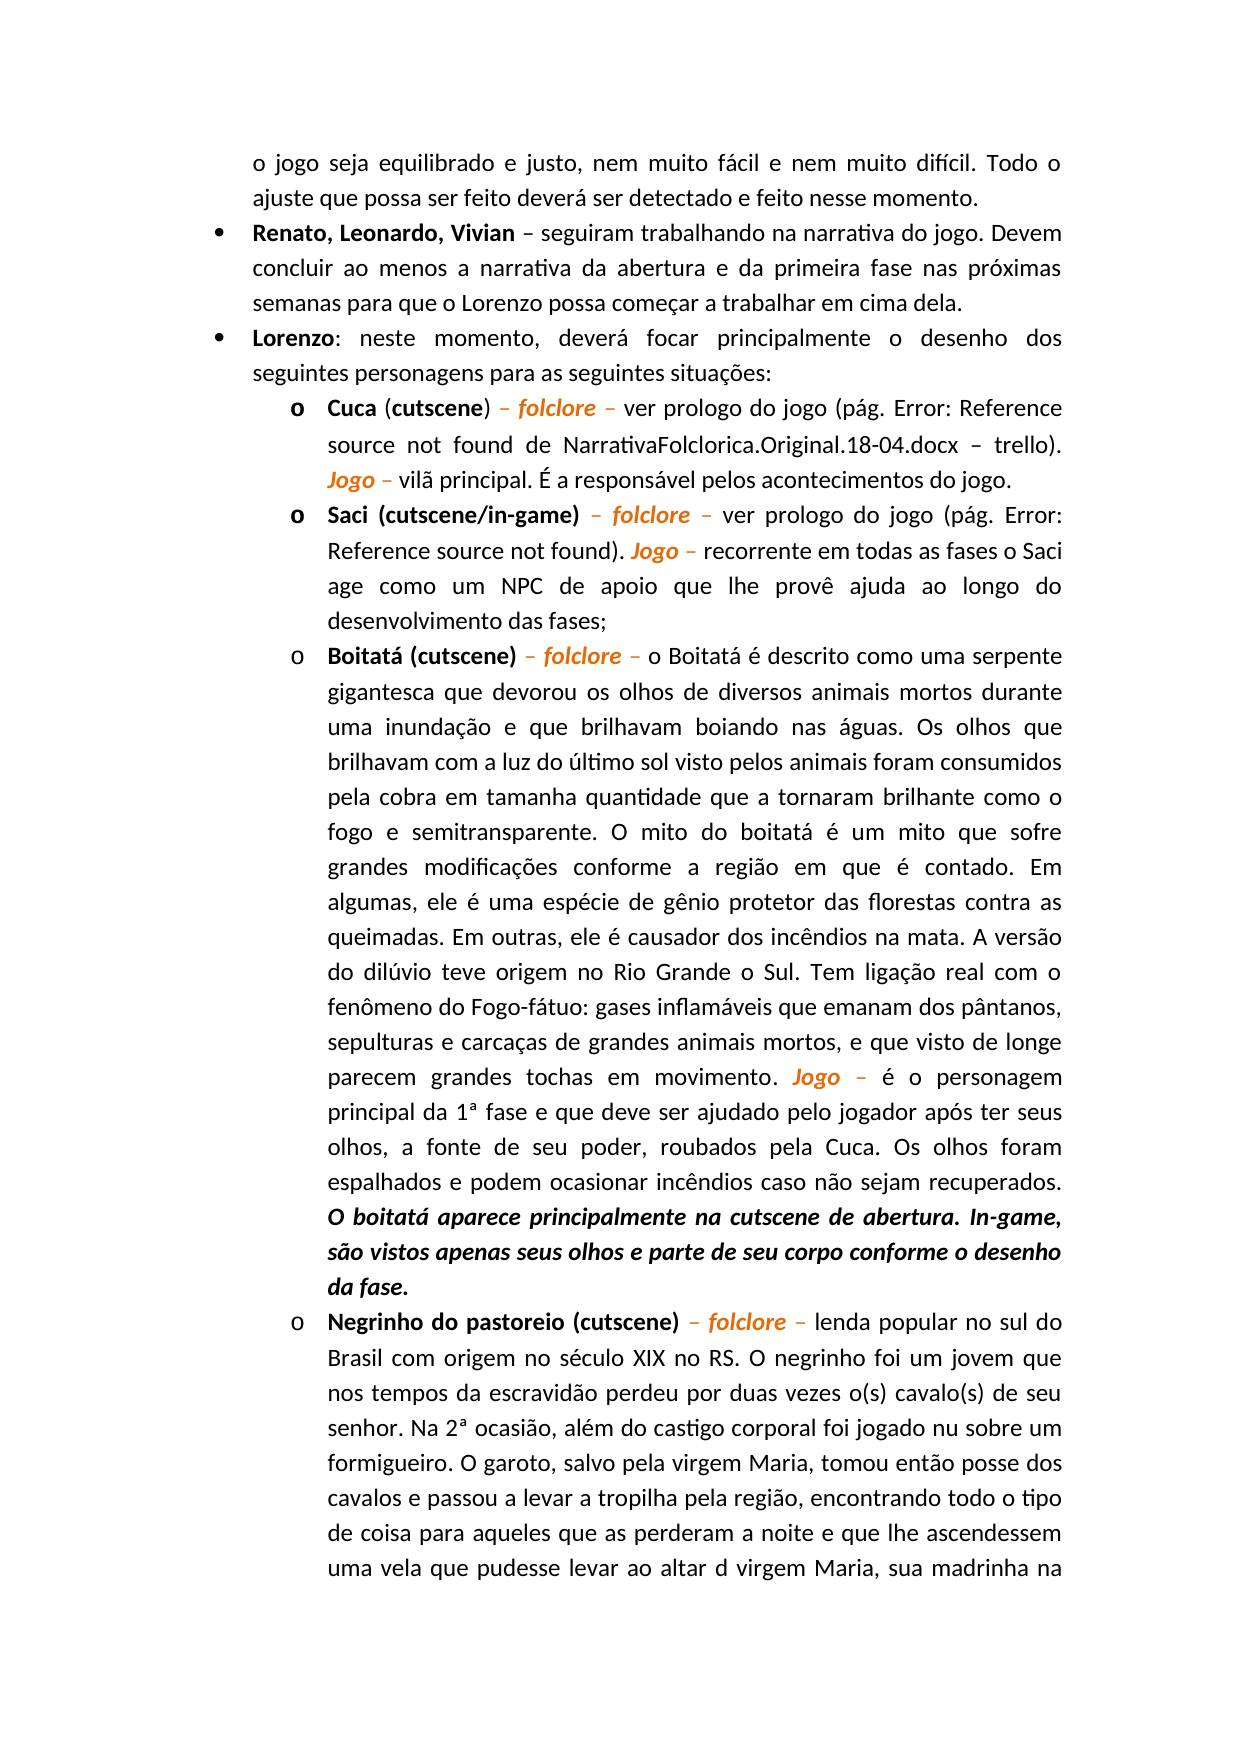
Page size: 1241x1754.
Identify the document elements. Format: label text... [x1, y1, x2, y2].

list Lorenzo: neste momento, deverá focar principalmente o desenho dos seguintes personagens para as seguintes situações: [215, 323, 1063, 388]
list Cuca (cutscene) – folclore – ver prologo do jogo (pág. 10 de NarrativaFolclorica.Original.18-04.docx – trello). Jogo – vilã principal. É a responsável pelos acontecimentos do jogo. [290, 393, 1063, 494]
list Saci (cutscene/in-game) – folclore – ver prologo do jogo (pág. 10). Jogo – recorrente em todas as fases o Saci age como um NPC de apoio que lhe provê ajuda ao longo do desenvolvimento das fases; [290, 499, 1063, 636]
list Renato, Leonardo, Vivian – seguiram trabalhando na narrativa do jogo. Devem concluir ao menos a narrativa da abertura e da primeira fase nas próximas semanas para que o Lorenzo possa começar a trabalhar em cima dela. [215, 218, 1063, 318]
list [290, 1306, 1063, 1583]
list Boitatá (cutscene) – folclore – o Boitatá é descrito como uma serpente gigantesca que devorou os olhos de diversos animais mortos durante uma inundação e que brilhavam boiando nas águas. Os olhos que brilhavam com a luz do último sol visto pelos animais foram consumidos pela cobra em tamanha quantidade que a tornaram brilhante como o fogo e semitransparente. O mito do boitatá é um mito que sofre grandes modificações conforme a região em que é contado. Em algumas, ele é uma espécie de gênio protetor das florestas contra as queimadas. Em outras, ele é causador dos incêndios na mata. A versão do dilúvio teve origem no Rio Grande o Sul. Tem ligação real com o fenômeno do Fogo-fátuo: gases inflamáveis que emanam dos pântanos, sepulturas e carcaças de grandes animais mortos, e que visto de longe parecem grandes tochas em movimento. Jogo – é o personagem principal da 1ª fase e que deve ser ajudado pelo jogador após ter seus olhos, a fonte de seu poder, roubados pela Cuca. Os olhos foram espalhados e podem ocasionar incêndios caso não sejam recuperados. O boitatá aparece principalmente na cutscene de abertura. In-game, são vistos apenas seus olhos e parte de seu corpo conforme o desenho da fase. [290, 640, 1063, 1302]
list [215, 148, 1063, 213]
